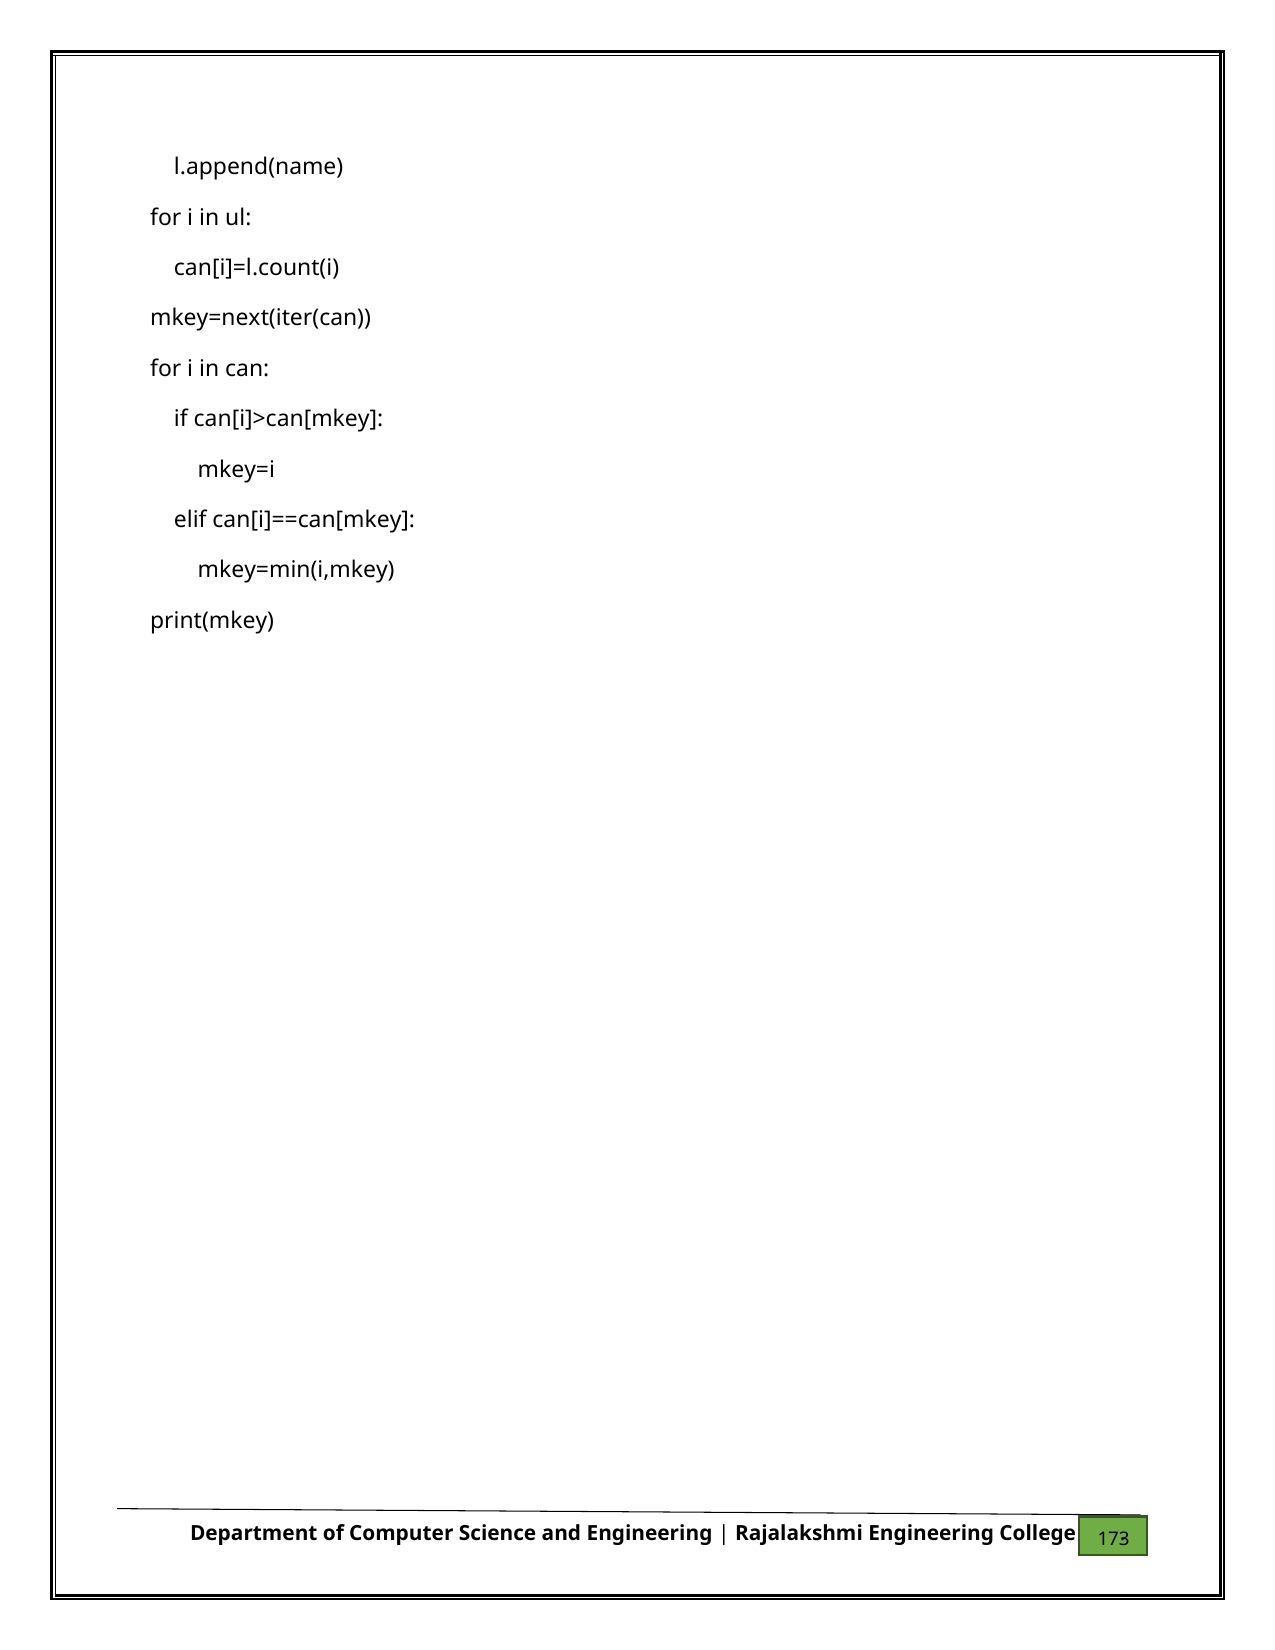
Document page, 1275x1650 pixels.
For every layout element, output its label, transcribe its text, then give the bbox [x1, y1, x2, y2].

text if can[i]>can[mkey]: [150, 402, 1125, 433]
text can[i]=l.count(i) [150, 251, 1125, 282]
text for i in ul: [150, 200, 1125, 232]
text mkey=i [150, 452, 1125, 484]
text print(mkey) [150, 604, 1125, 635]
text elif can[i]==can[mkey]: [150, 503, 1125, 534]
text for i in can: [150, 352, 1125, 383]
text mkey=min(i,mkey) [150, 553, 1125, 584]
text mkey=next(iter(can)) [150, 301, 1125, 332]
text l.append(name) [150, 150, 1125, 181]
